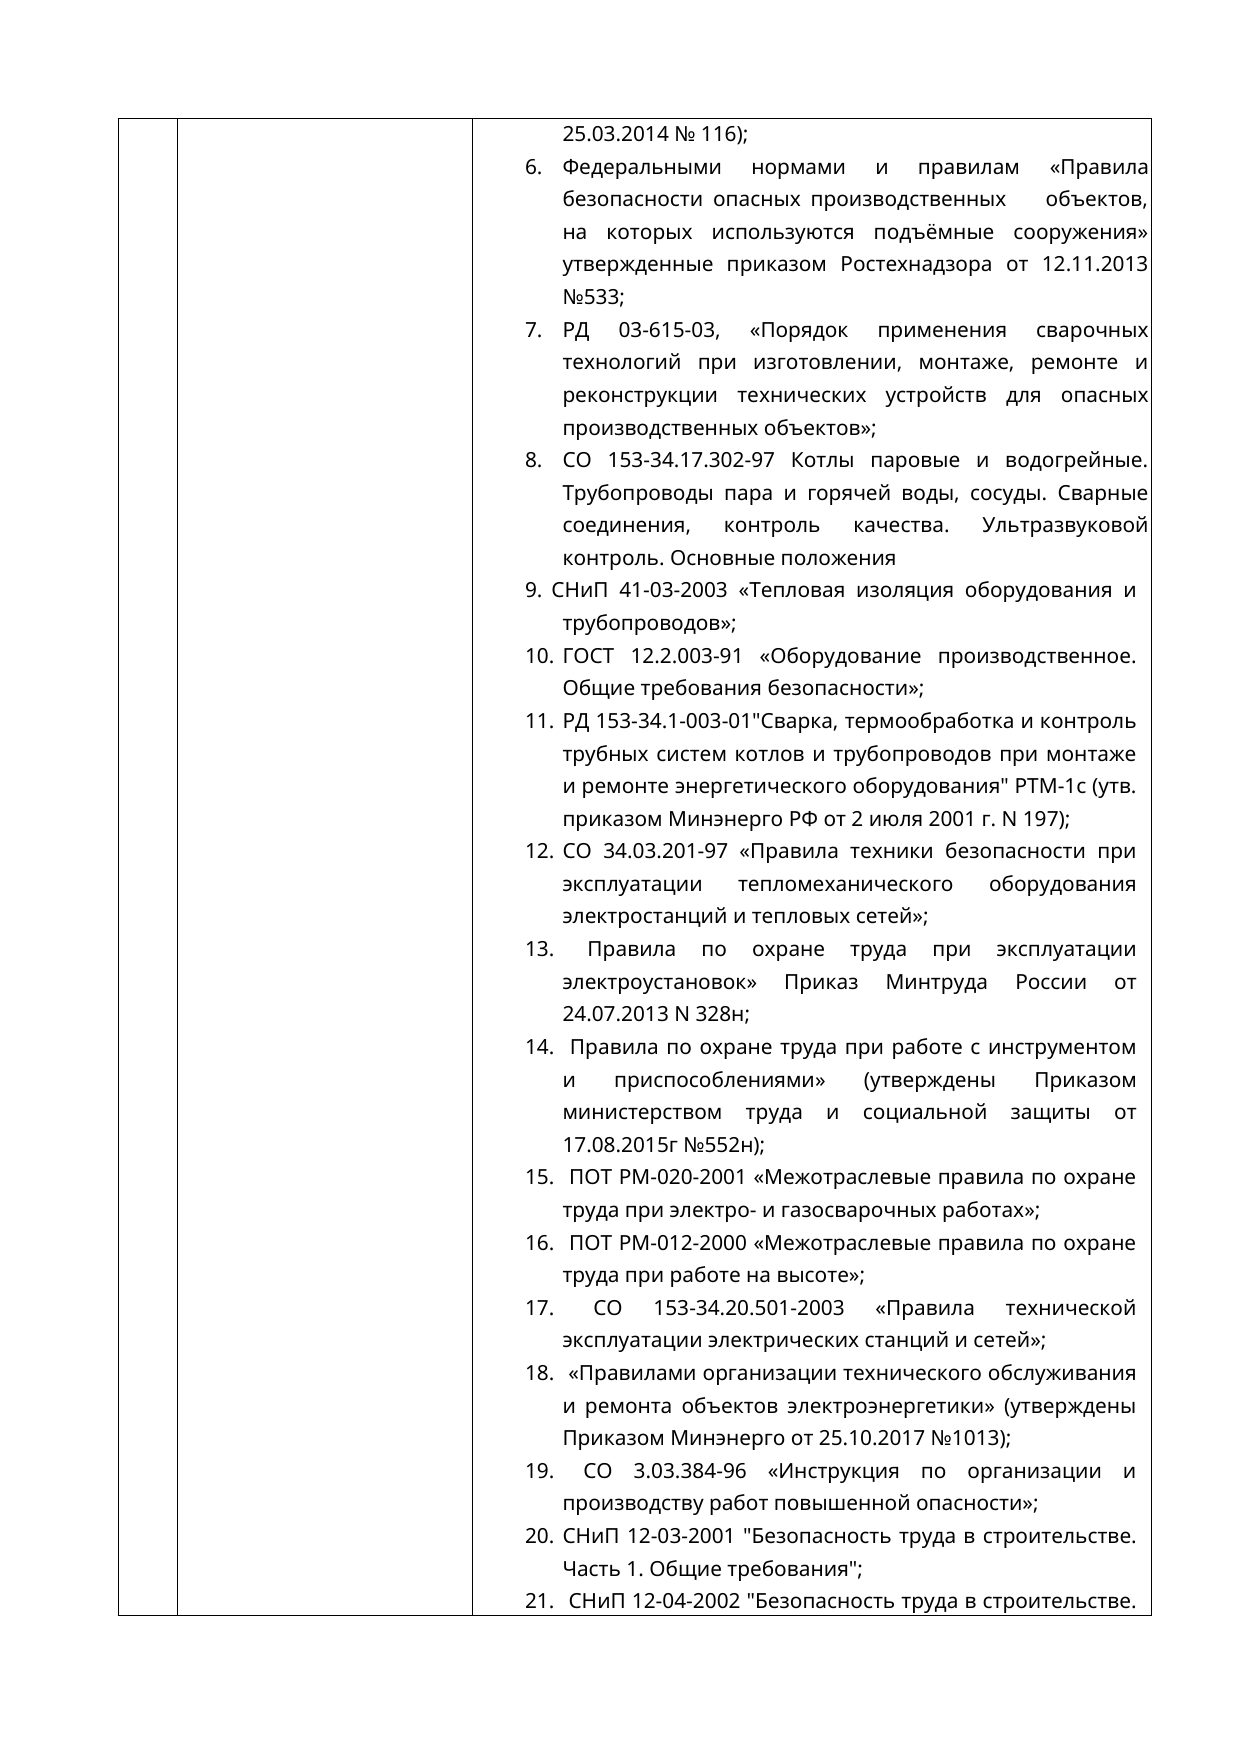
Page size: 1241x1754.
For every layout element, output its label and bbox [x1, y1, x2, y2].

table_cell [178, 119, 472, 1615]
table_cell [119, 119, 177, 1615]
table_cell [473, 119, 1151, 1615]
